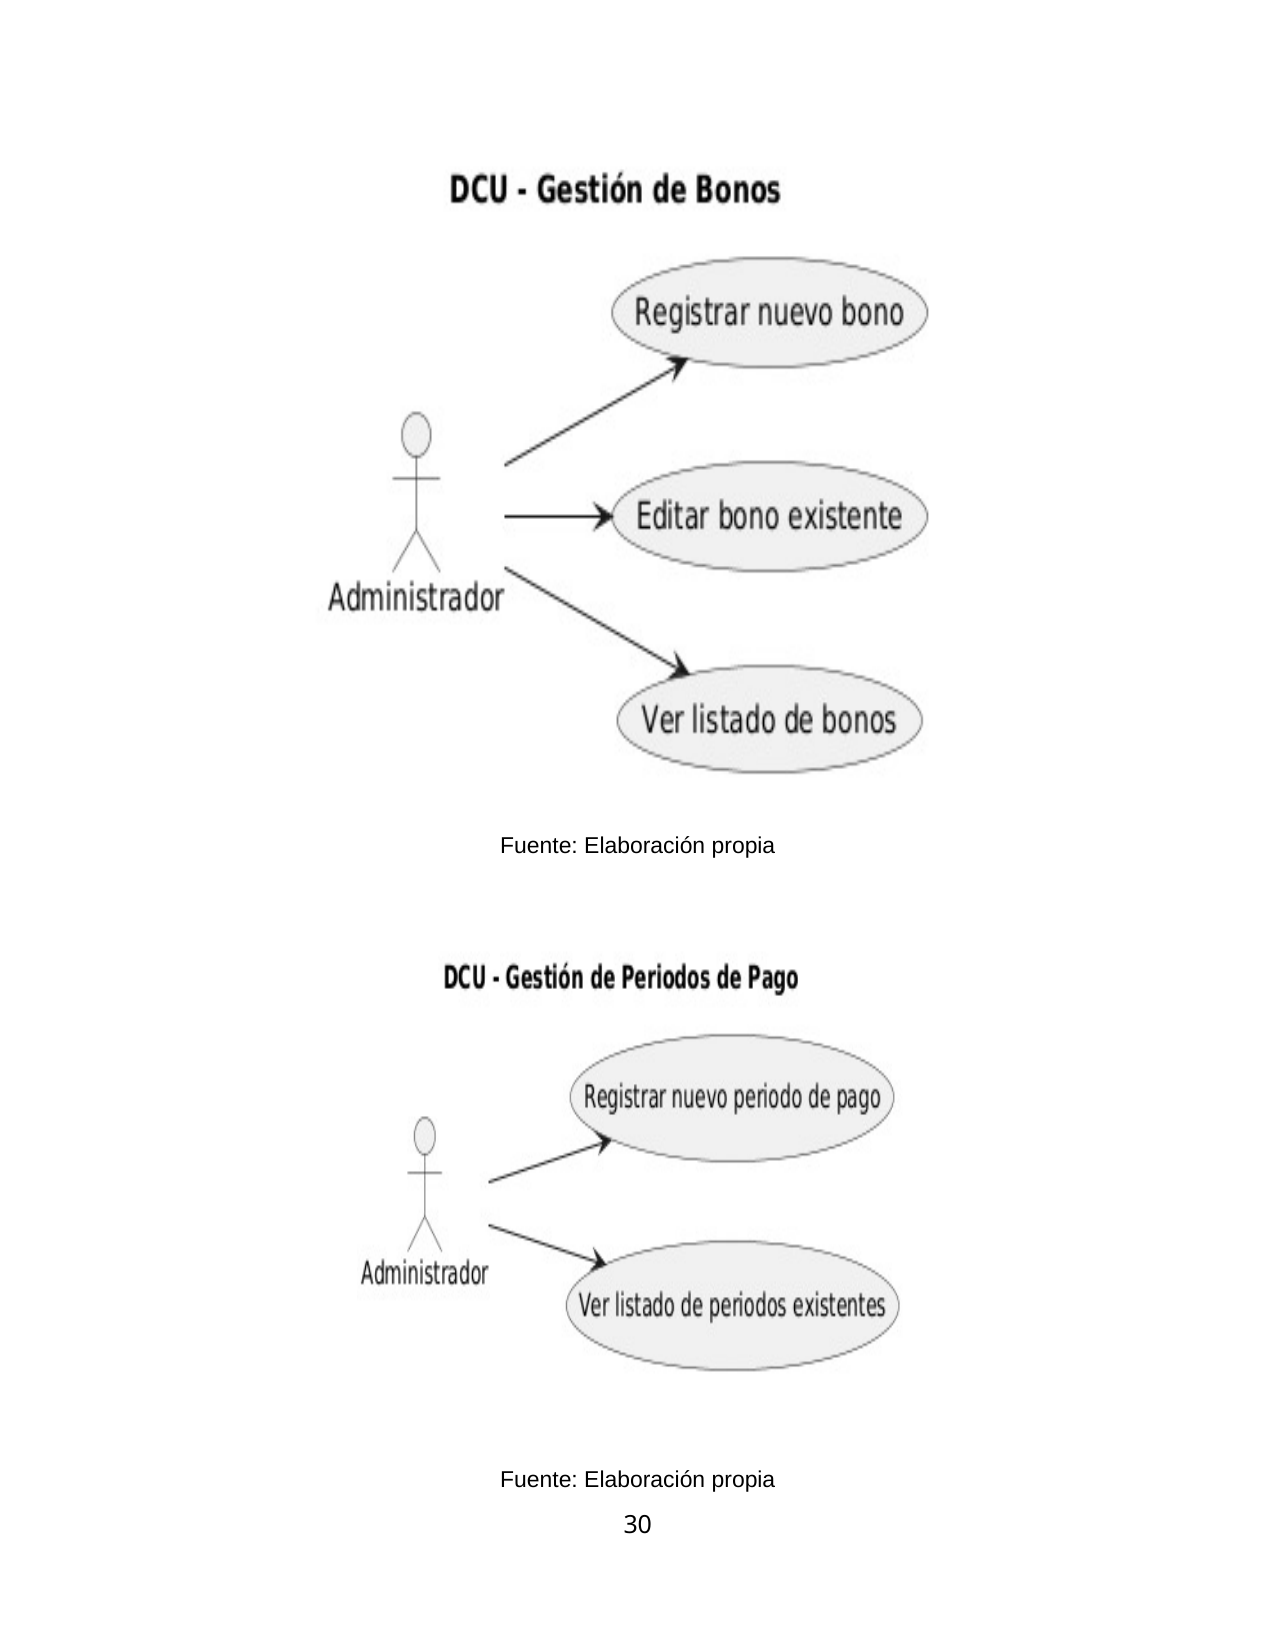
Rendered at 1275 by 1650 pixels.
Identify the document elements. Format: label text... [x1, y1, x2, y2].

picture [357, 934, 918, 1390]
text Fuente: Elaboración propia [150, 832, 1125, 858]
text Fuente: Elaboración propia [150, 1466, 1125, 1492]
picture [309, 150, 966, 807]
